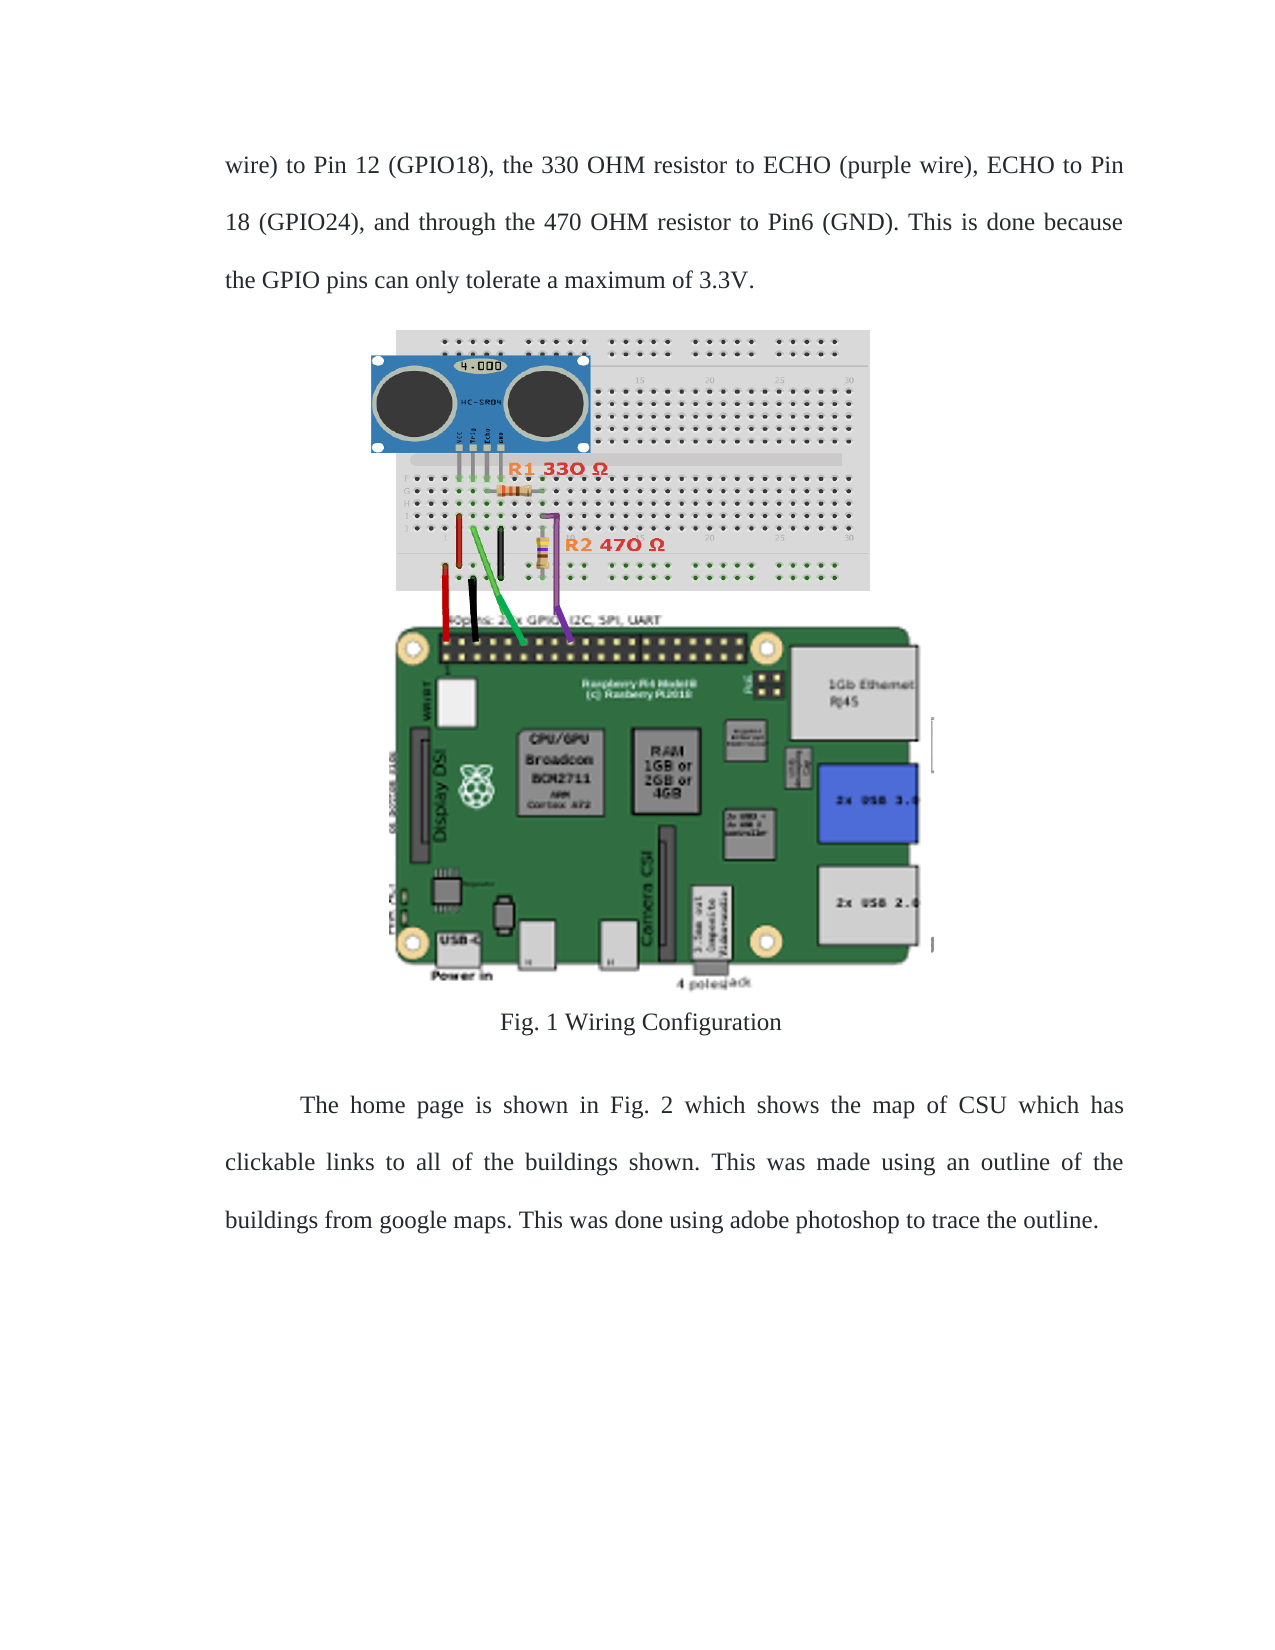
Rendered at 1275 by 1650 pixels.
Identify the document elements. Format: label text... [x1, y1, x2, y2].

text The home page is shown in Fig. 2 which shows the map of CSU which has clickable links to all of the buildings shown. This was made using an outline of the buildings from google maps. This was done using adobe photoshop to trace the outline. [225, 1090, 1125, 1234]
text Fig. 1 Wiring Configuration [225, 1007, 1125, 1036]
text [225, 150, 1125, 294]
picture [357, 305, 953, 1006]
